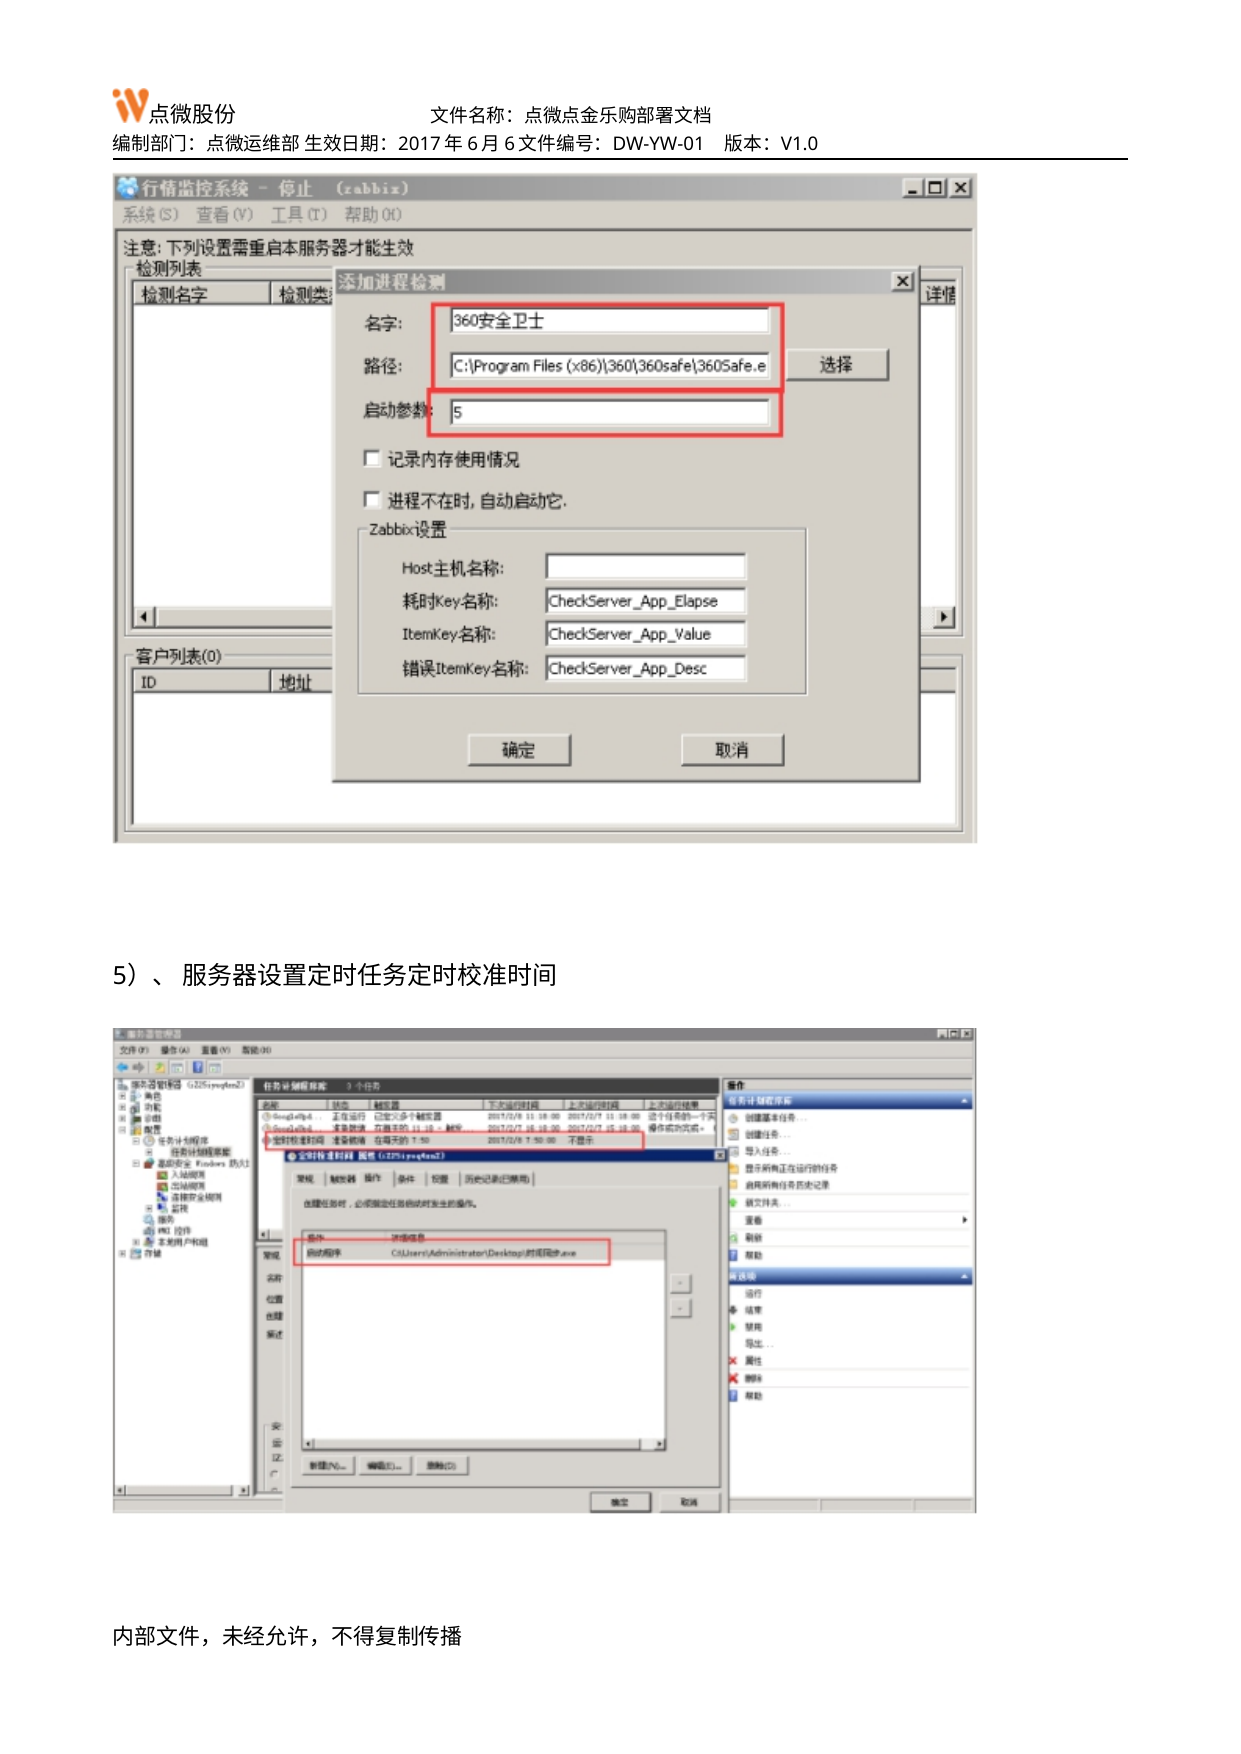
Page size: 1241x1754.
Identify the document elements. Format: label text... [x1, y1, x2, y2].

picture [112, 1028, 977, 1515]
picture [112, 172, 979, 845]
picture [112, 88, 149, 123]
text 5）、 服务器设置定时任务定时校准时间 [112, 940, 1128, 1008]
